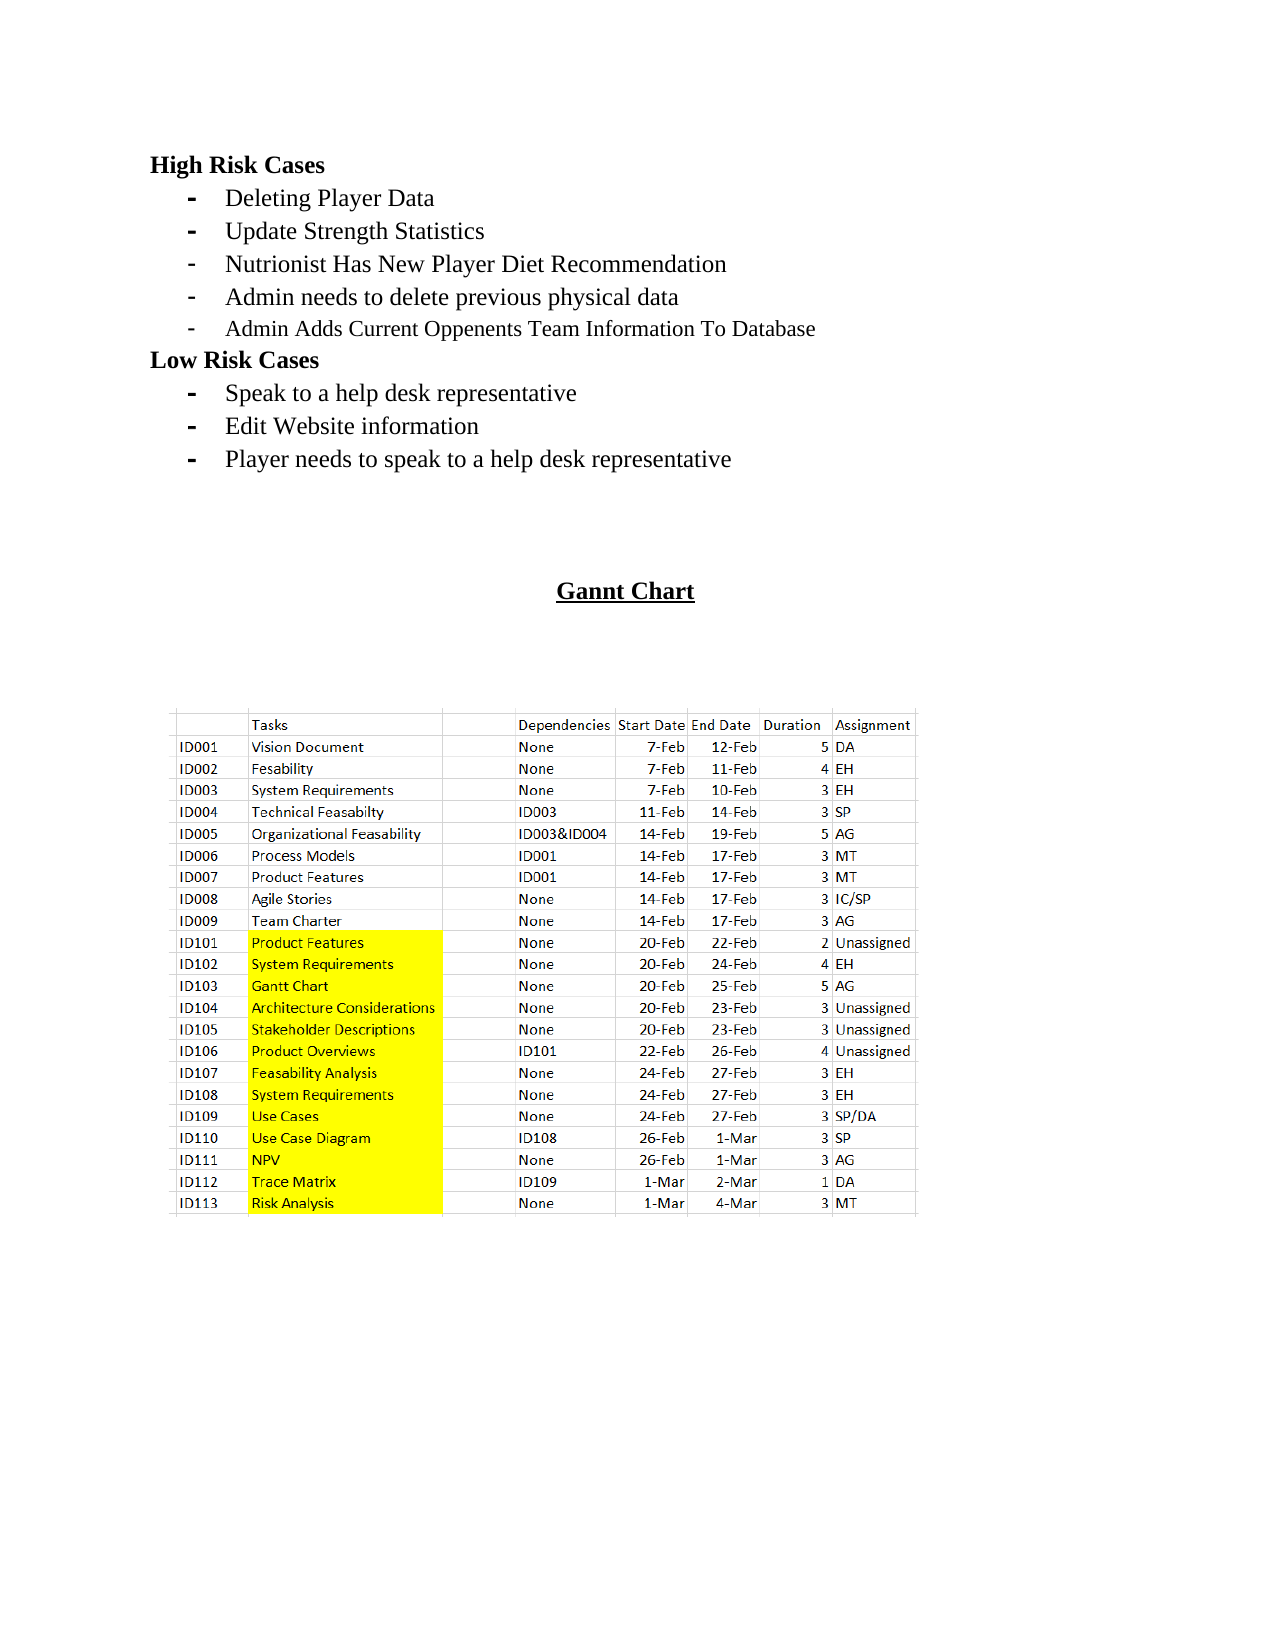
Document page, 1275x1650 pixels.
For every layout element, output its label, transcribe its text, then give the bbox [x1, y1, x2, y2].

list Edit Website information [187, 411, 1125, 440]
list Admin Adds Current Oppenents Team Information To Database [187, 315, 1125, 341]
text Gannt Chart [525, 576, 1125, 605]
list Speak to a help desk representative [187, 378, 1125, 407]
list Deleting Player Data [187, 183, 1125, 212]
text Low Risk Cases [150, 345, 1125, 374]
text High Risk Cases [150, 150, 1125, 179]
list Update Strength Statistics [187, 216, 1125, 245]
list Player needs to speak to a help desk representative [187, 444, 1125, 473]
list Nutrionist Has New Player Diet Recommendation [187, 249, 1125, 278]
list Admin needs to delete previous physical data [187, 282, 1125, 311]
